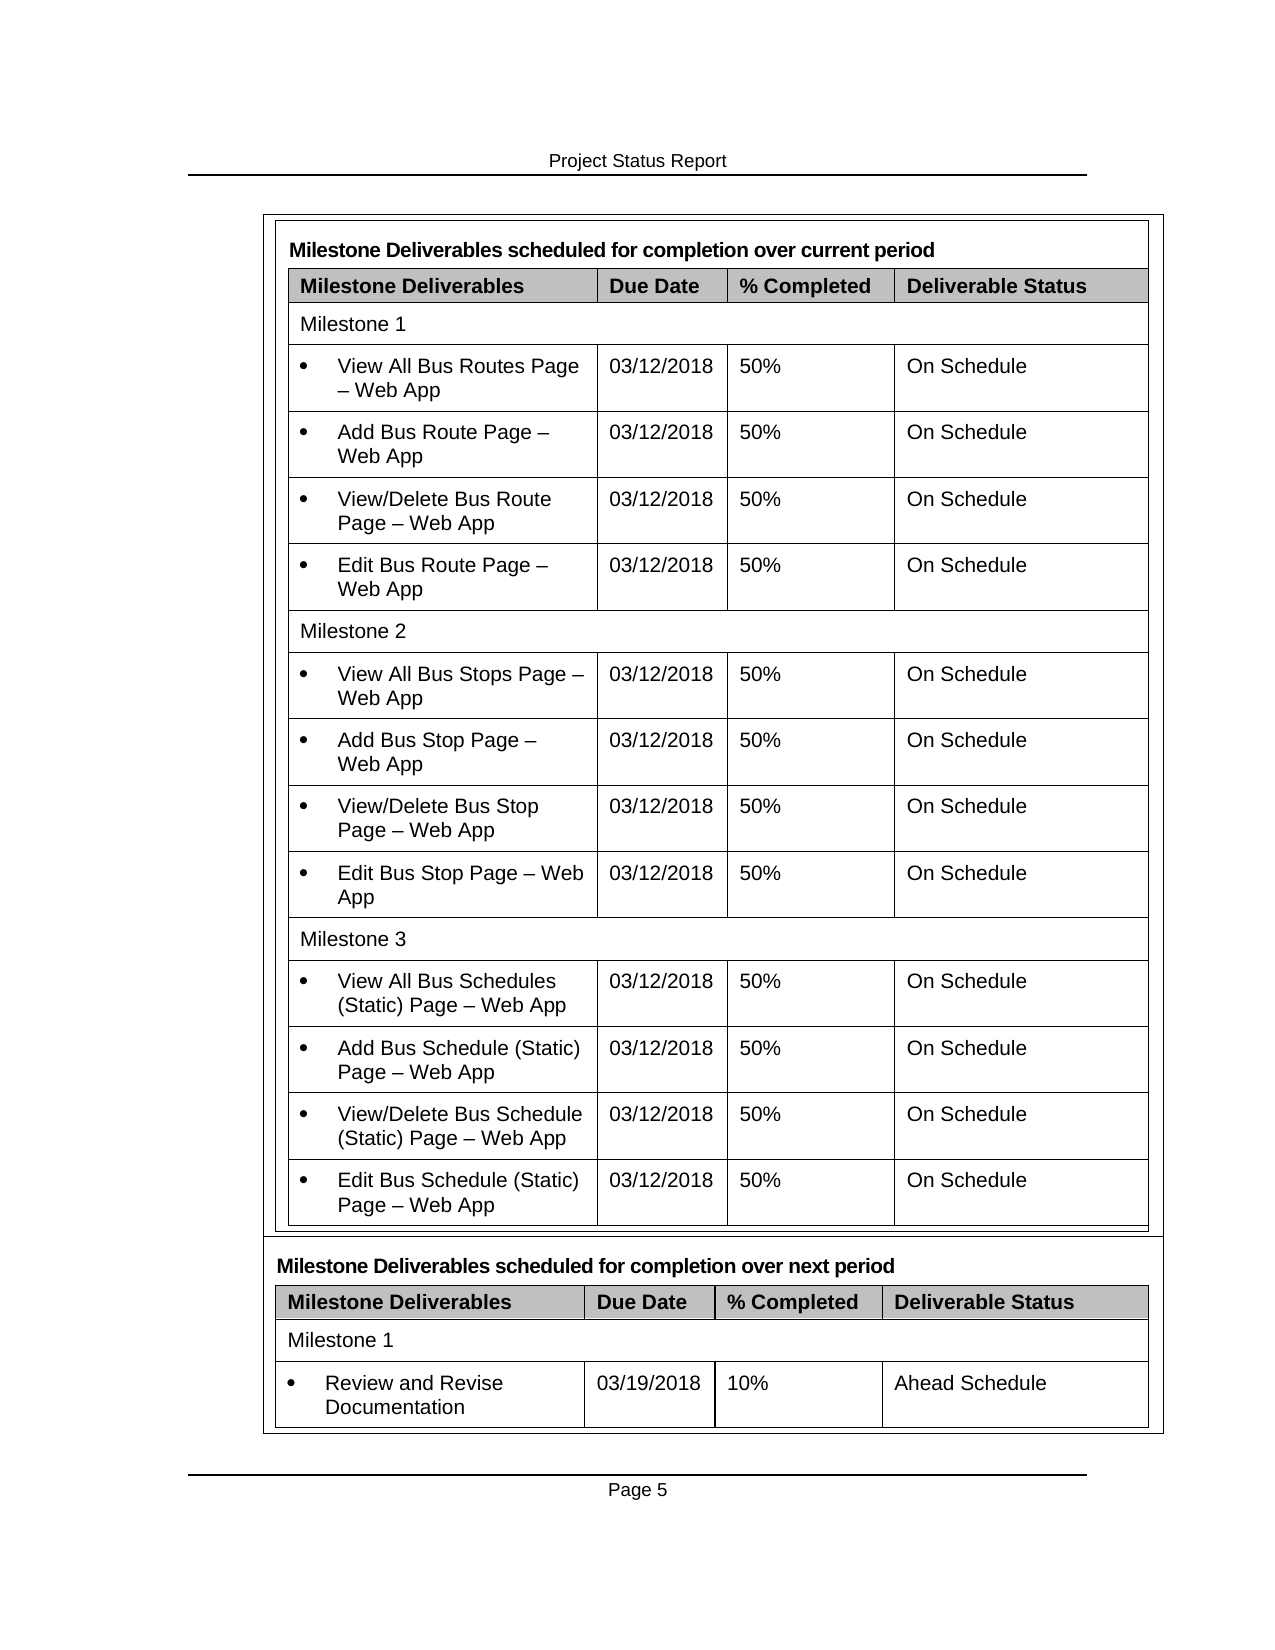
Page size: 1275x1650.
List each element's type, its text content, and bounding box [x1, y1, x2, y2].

table_cell [264, 215, 1163, 1236]
table_cell Milestone Deliverables scheduled for completion over next period [264, 1237, 1163, 1433]
